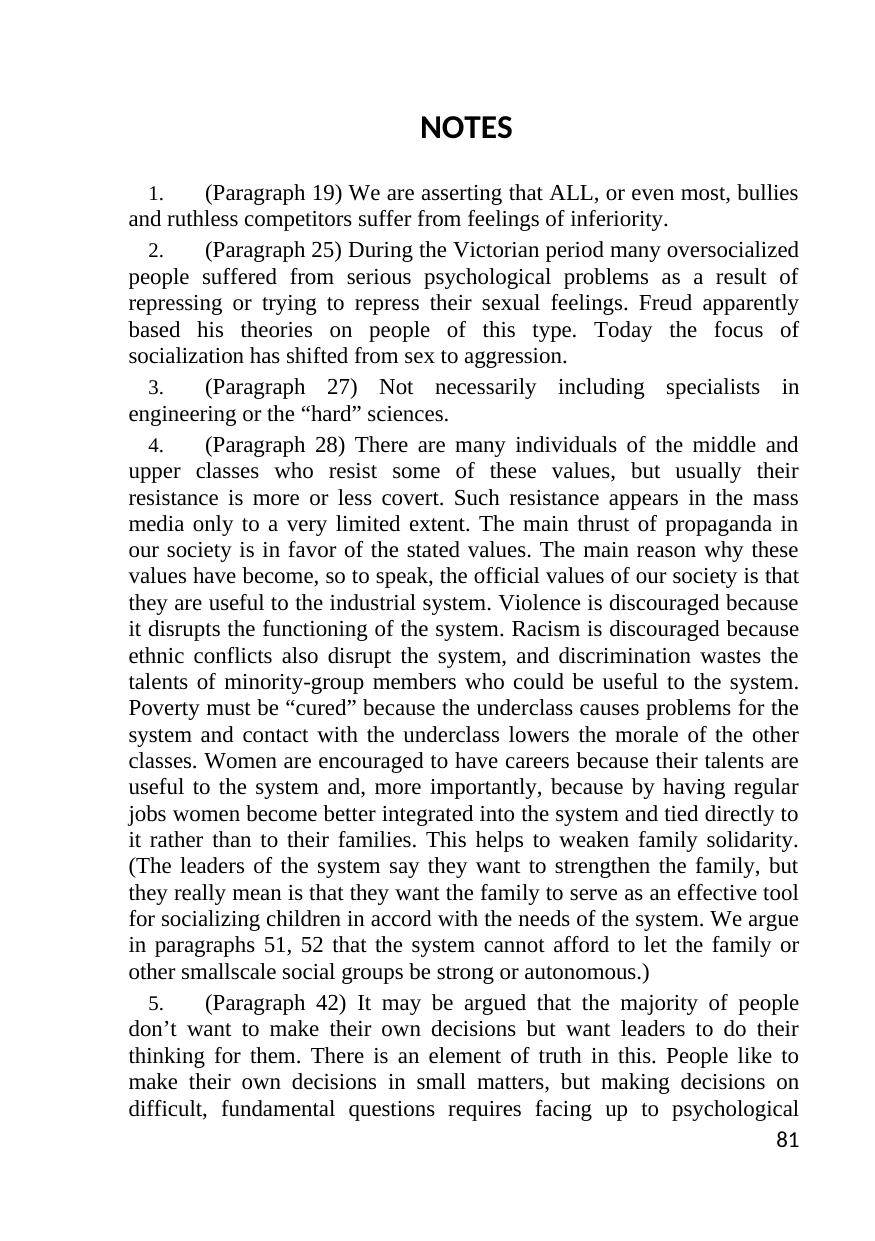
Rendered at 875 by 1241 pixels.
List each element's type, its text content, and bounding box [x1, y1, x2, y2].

list (Paragraph 27) Not necessarily including specialists in engineering or the “hard” sciences. [128, 373, 800, 426]
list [128, 989, 800, 1121]
list (Paragraph 28) There are many individuals of the middle and upper classes who resist some of these values, but usually their resistance is more or less covert. Such resistance appears in the mass media only to a very limited extent. The main thrust of propaganda in our society is in favor of the stated values. The main reason why these values have become, so to speak, the official values of our society is that they are useful to the industrial system. Violence is discouraged because it disrupts the functioning of the system. Racism is discouraged because ethnic conflicts also disrupt the system, and discrimination wastes the talents of minority-group members who could be useful to the system. Poverty must be “cured” because the underclass causes problems for the system and contact with the underclass lowers the morale of the other classes. Women are encouraged to have careers because their talents are useful to the system and, more importantly, because by having regular jobs women become better integrated into the system and tied directly to it rather than to their families. This helps to weaken family solidarity. (The leaders of the system say they want to strengthen the family, but they really mean is that they want the family to serve as an effective tool for socializing children in accord with the needs of the system. We argue in paragraphs 51, 52 that the system cannot afford to let the family or other smallscale social groups be strong or autonomous.) [128, 431, 800, 984]
subtitle NOTES [132, 106, 801, 147]
list (Paragraph 19) We are asserting that ALL, or even most, bullies and ruthless competitors suffer from feelings of inferiority. [128, 179, 800, 232]
list (Paragraph 25) During the Victorian period many oversocialized people suffered from serious psychological problems as a result of repressing or trying to repress their sexual feelings. Freud apparently based his theories on people of this type. Today the focus of socialization has shifted from sex to aggression. [128, 237, 800, 368]
